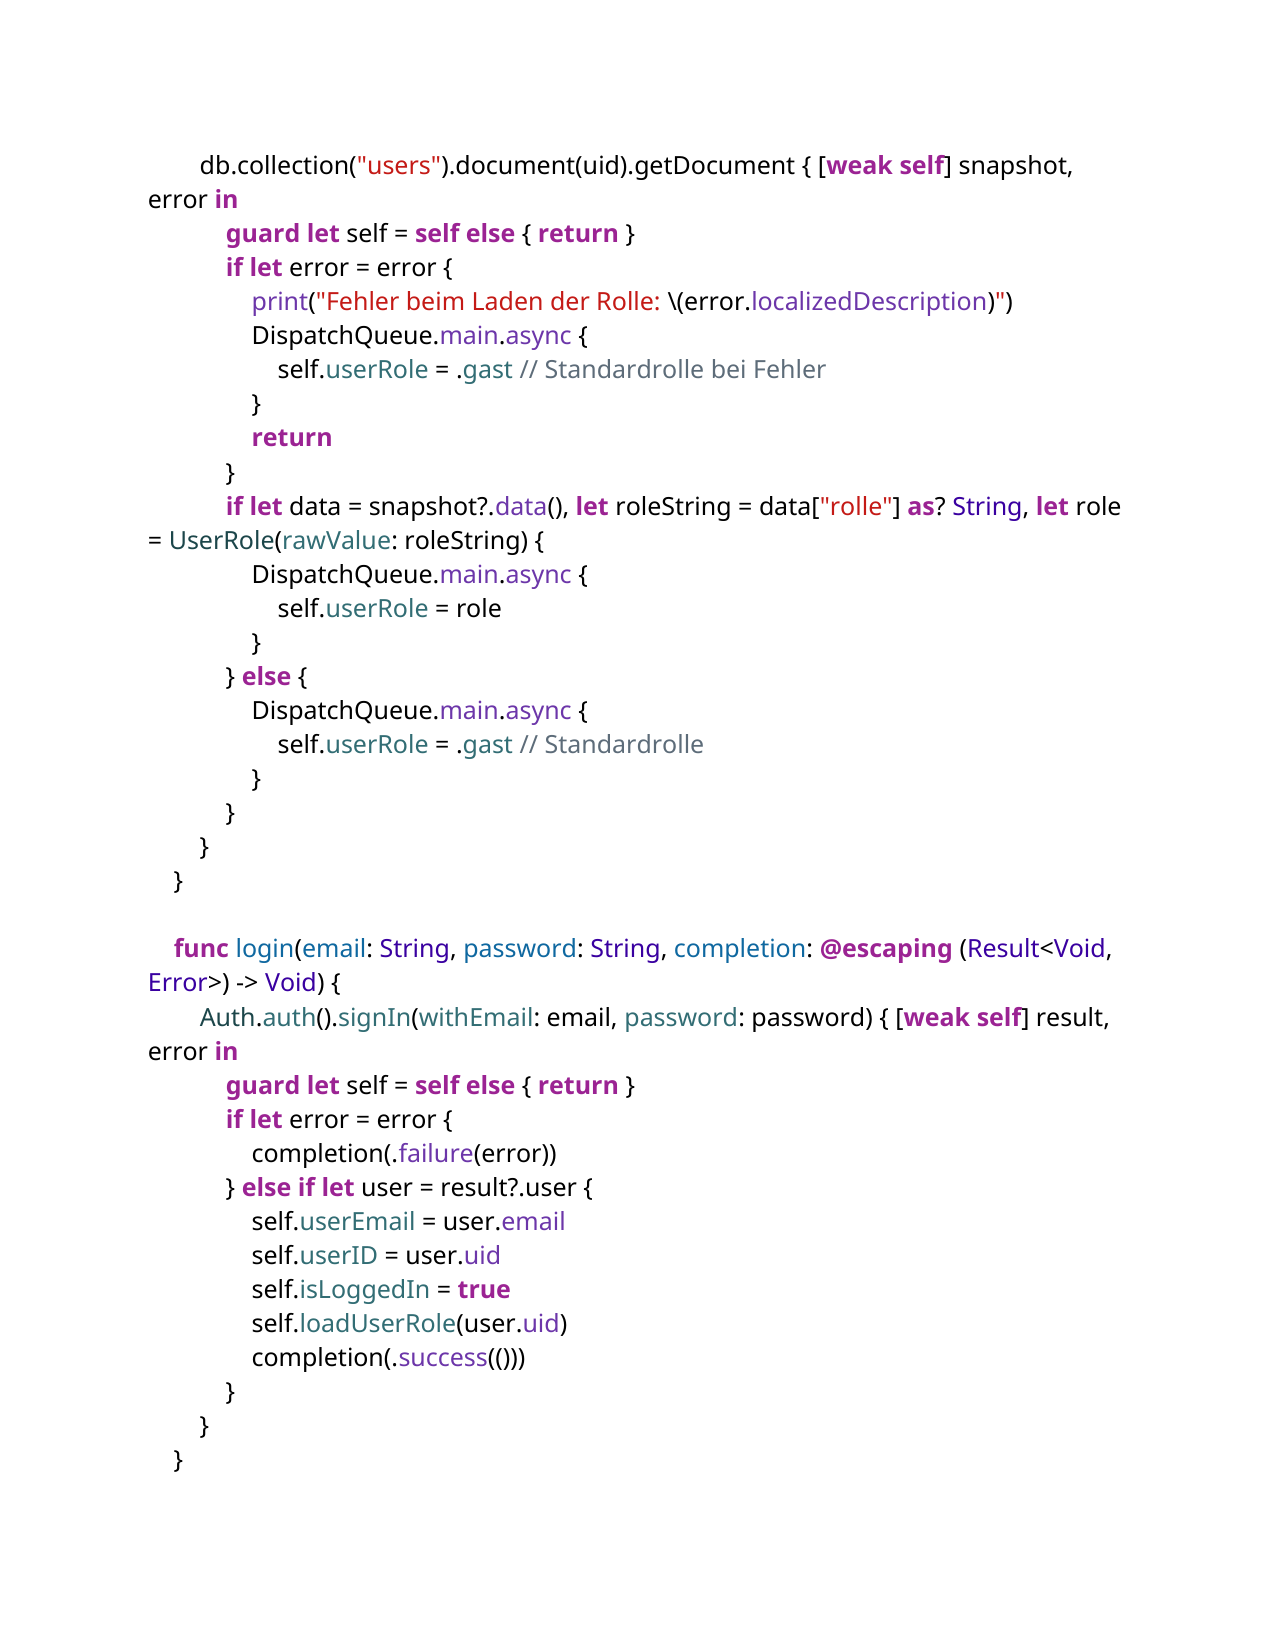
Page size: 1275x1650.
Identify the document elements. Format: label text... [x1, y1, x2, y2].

text self.loadUserRole(user.uid) [148, 1306, 1127, 1340]
text } [148, 454, 1127, 488]
text } [148, 1442, 1127, 1476]
text } else { [148, 658, 1127, 693]
text self.userRole = role [148, 590, 1127, 624]
text } [148, 1374, 1127, 1408]
text if let error = error { [148, 250, 1127, 284]
text } [148, 624, 1127, 658]
text self.userRole = .gast // Standardrolle bei Fehler [148, 352, 1127, 386]
text self.userEmail = user.email [148, 1203, 1127, 1238]
text if let data = snapshot?.data(), let roleString = data["rolle"] as? String, let role = UserRole(rawValue: roleString) { [148, 488, 1127, 556]
text } [148, 829, 1127, 863]
text return [148, 420, 1127, 454]
text print("Fehler beim Laden der Rolle: \(error.localizedDescription)") [148, 284, 1127, 318]
text DispatchQueue.main.async { [148, 556, 1127, 590]
text self.userRole = .gast // Standardrolle [148, 727, 1127, 761]
text db.collection("users").document(uid).getDocument { [weak self] snapshot, error in [148, 148, 1127, 216]
text } [148, 863, 1127, 897]
text completion(.failure(error)) [148, 1135, 1127, 1169]
text self.userID = user.uid [148, 1238, 1127, 1272]
text guard let self = self else { return } [148, 1067, 1127, 1101]
text DispatchQueue.main.async { [148, 693, 1127, 727]
text Auth.auth().signIn(withEmail: email, password: password) { [weak self] result, error in [148, 999, 1127, 1067]
text } [148, 386, 1127, 420]
text if let error = error { [148, 1101, 1127, 1135]
text } [148, 761, 1127, 795]
text self.isLoggedIn = true [148, 1272, 1127, 1306]
text completion(.success(())) [148, 1340, 1127, 1374]
text DispatchQueue.main.async { [148, 318, 1127, 352]
text } [148, 1408, 1127, 1442]
text func login(email: String, password: String, completion: @escaping (Result<Void, Error>) -> Void) { [148, 931, 1127, 999]
text } [148, 795, 1127, 829]
text guard let self = self else { return } [148, 216, 1127, 250]
text } else if let user = result?.user { [148, 1169, 1127, 1203]
